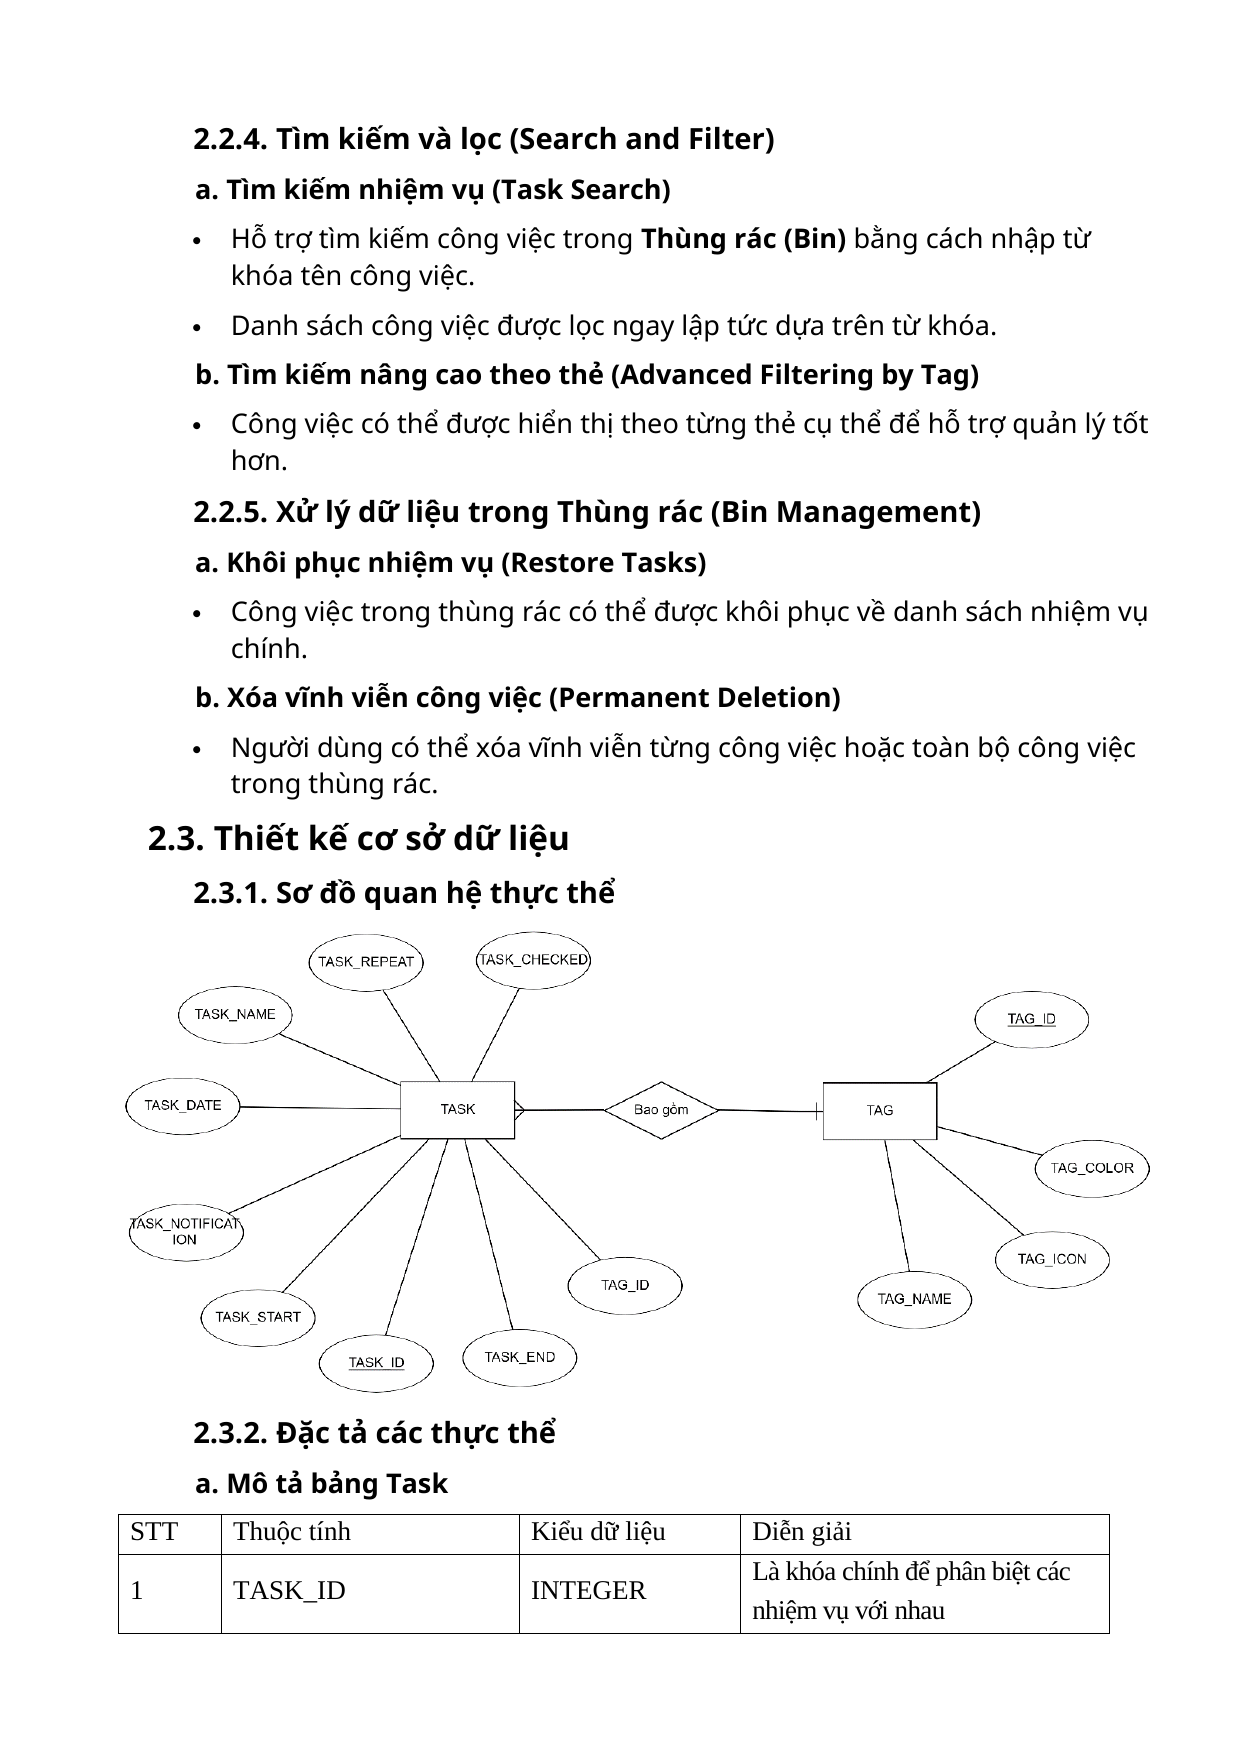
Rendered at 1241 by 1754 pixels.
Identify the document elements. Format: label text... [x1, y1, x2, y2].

text Mô tả bảng Task [195, 1464, 1149, 1501]
text Xử lý dữ liệu trong Thùng rác (Bin Management) [193, 491, 1149, 531]
table_header Thuộc tính [222, 1515, 519, 1554]
text Đặc tả các thực thể [193, 1412, 1149, 1452]
text Xóa vĩnh viễn công việc (Permanent Deletion) [195, 679, 1149, 716]
list Danh sách công việc được lọc ngay lập tức dựa trên từ khóa. [193, 306, 1149, 343]
list Công việc trong thùng rác có thể được khôi phục về danh sách nhiệm vụ chính. [193, 592, 1149, 666]
text Tìm kiếm nhiệm vụ (Task Search) [195, 170, 1149, 207]
list Người dùng có thể xóa vĩnh viễn từng công việc hoặc toàn bộ công việc trong thùng rác. [193, 728, 1149, 802]
text Tìm kiếm nâng cao theo thẻ (Advanced Filtering by Tag) [195, 355, 1149, 392]
table_header Diễn giải [741, 1515, 1109, 1554]
text Thiết kế cơ sở dữ liệu [148, 814, 1149, 860]
text Tìm kiếm và lọc (Search and Filter) [193, 118, 1149, 158]
text Khôi phục nhiệm vụ (Restore Tasks) [195, 543, 1149, 580]
table_header STT [119, 1515, 221, 1554]
table_header Kiểu dữ liệu [520, 1515, 740, 1554]
table_cell TASK_ID [222, 1555, 519, 1633]
table_cell Là khóa chính để phân biệt các nhiệm vụ với nhau [741, 1555, 1109, 1633]
picture [118, 924, 1157, 1400]
text Sơ đồ quan hệ thực thể [193, 872, 1149, 912]
table_cell INTEGER [520, 1555, 740, 1633]
list Hỗ trợ tìm kiếm công việc trong Thùng rác (Bin) bằng cách nhập từ khóa tên công việc. [193, 220, 1149, 293]
list Công việc có thể được hiển thị theo từng thẻ cụ thể để hỗ trợ quản lý tốt hơn. [193, 405, 1149, 478]
table_cell 1 [119, 1555, 221, 1633]
